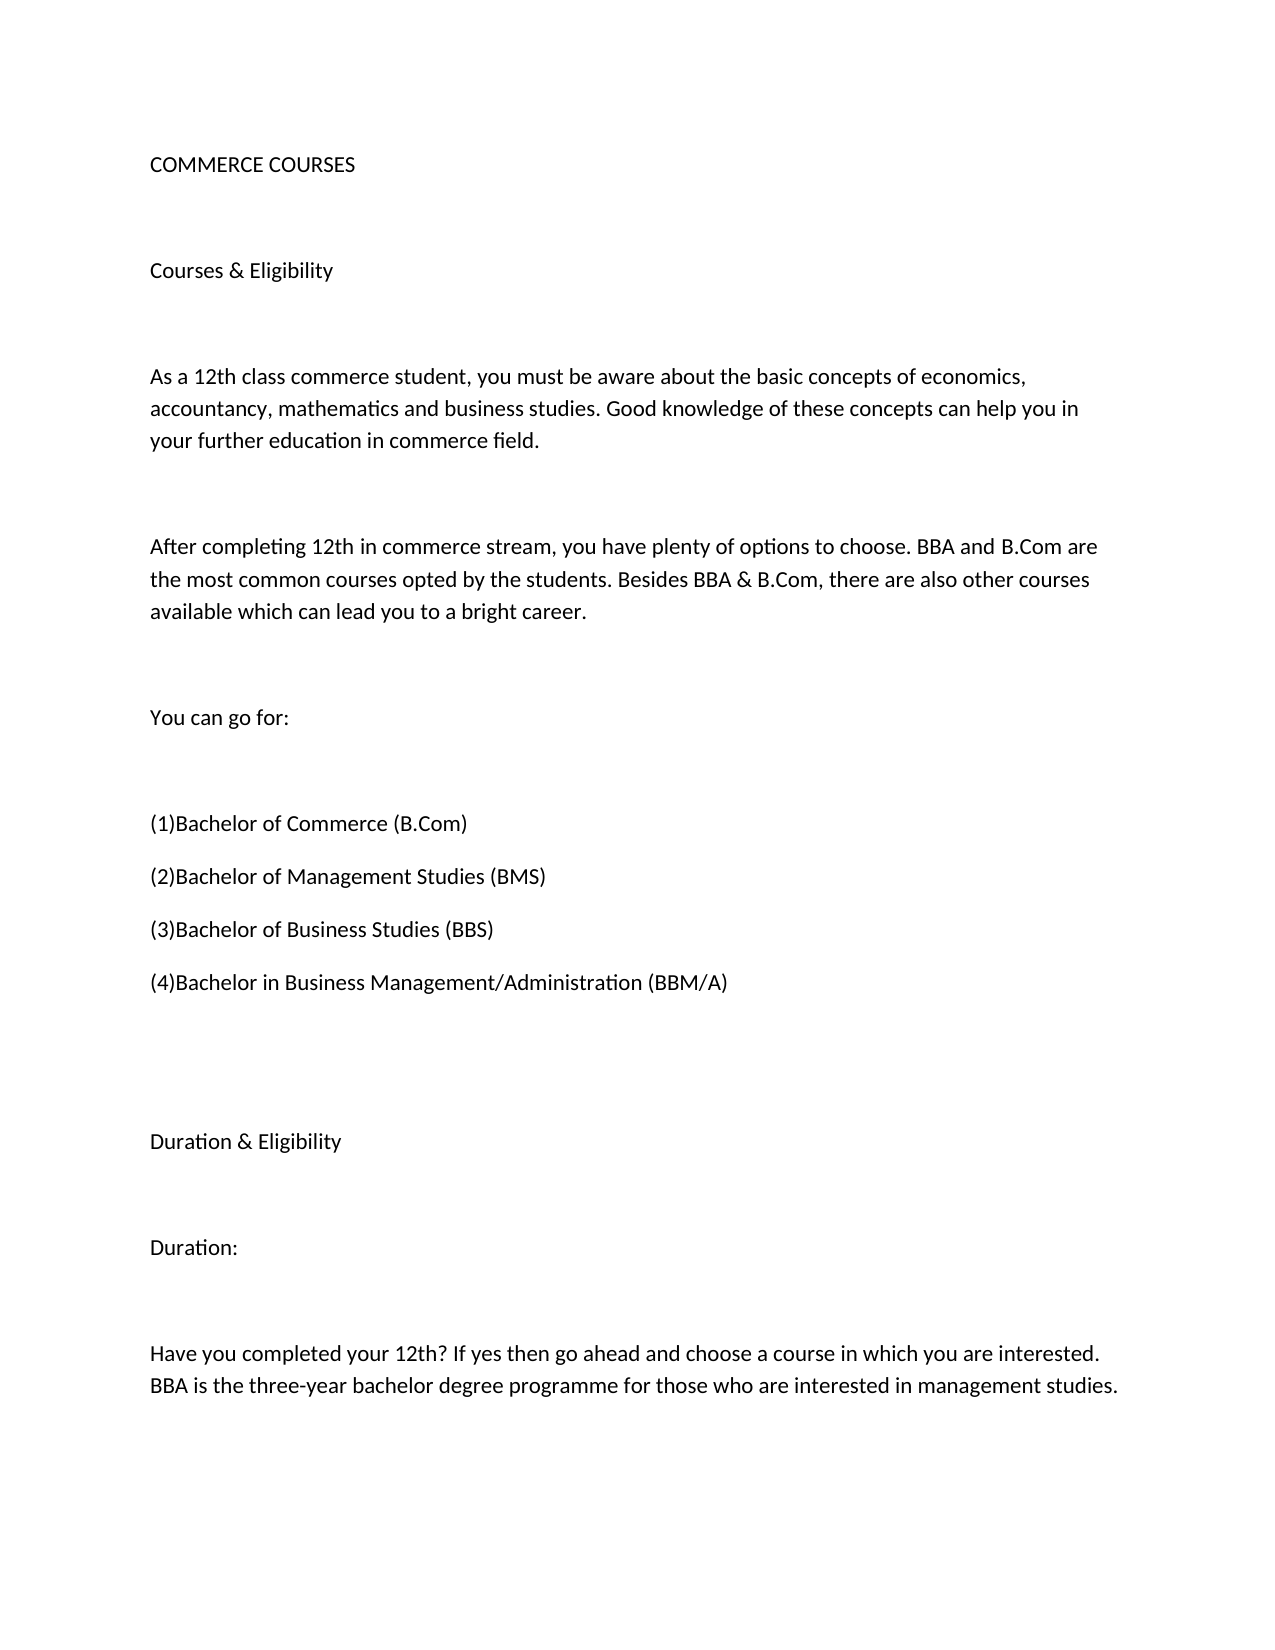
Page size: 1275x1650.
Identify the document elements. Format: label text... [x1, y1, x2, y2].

text (1)Bachelor of Commerce (B.Com) [150, 809, 1125, 837]
text (4)Bachelor in Business Management/Administration (BBM/A) [150, 968, 1125, 996]
text Have you completed your 12th? If yes then go ahead and choose a course in which you are interested. BBA is the three-year bachelor degree programme for those who are interested in management studies. [150, 1339, 1125, 1399]
text (3)Bachelor of Business Studies (BBS) [150, 915, 1125, 943]
text COMMERCE COURSES [150, 150, 1125, 178]
text Duration & Eligibility [150, 1127, 1125, 1155]
text Duration: [150, 1233, 1125, 1261]
text As a 12th class commerce student, you must be aware about the basic concepts of economics, accountancy, mathematics and business studies. Good knowledge of these concepts can help you in your further education in commerce field. [150, 362, 1125, 454]
text After completing 12th in commerce stream, you have plenty of options to choose. BBA and B.Com are the most common courses opted by the students. Besides BBA & B.Com, there are also other courses available which can lead you to a bright career. [150, 532, 1125, 625]
text You can go for: [150, 703, 1125, 731]
text (2)Bachelor of Management Studies (BMS) [150, 862, 1125, 890]
text Courses & Eligibility [150, 256, 1125, 284]
